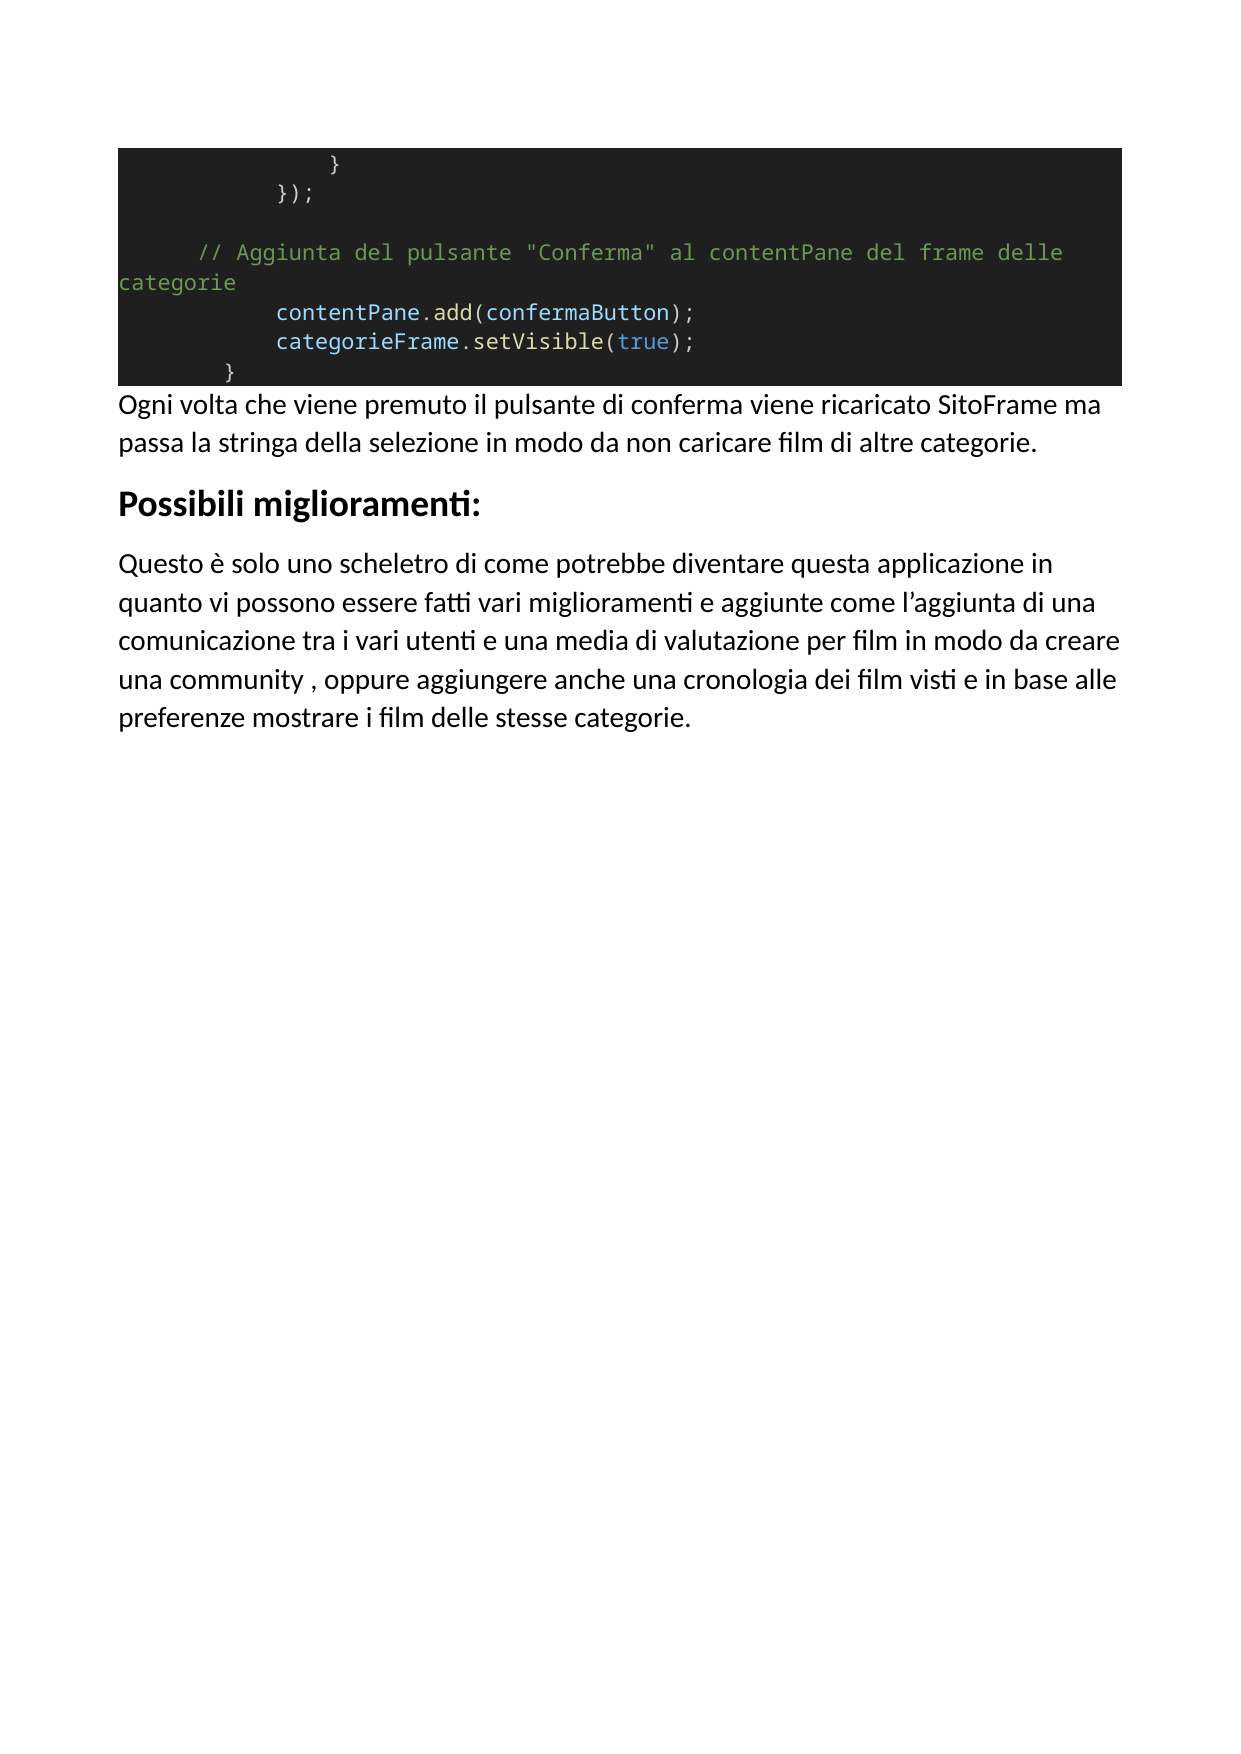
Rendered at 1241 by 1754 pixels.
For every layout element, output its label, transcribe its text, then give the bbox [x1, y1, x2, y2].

text categorieFrame.setVisible(true); [118, 326, 1122, 356]
text }); [118, 177, 1122, 207]
text Ogni volta che viene premuto il pulsante di conferma viene ricaricato SitoFrame ma passa la stringa della selezione in modo da non caricare film di altre categorie. [118, 386, 1122, 460]
text Questo è solo uno scheletro di come potrebbe diventare questa applicazione in quanto vi possono essere fatti vari miglioramenti e aggiunte come l’aggiunta di una comunicazione tra i vari utenti e una media di valutazione per film in modo da creare una community , oppure aggiungere anche una cronologia dei film visti e in base alle preferenze mostrare i film delle stesse categorie. [118, 546, 1122, 735]
text // Aggiunta del pulsante "Conferma" al contentPane del frame delle categorie [118, 237, 1122, 297]
text Possibili miglioramenti: [118, 479, 1122, 525]
text } [118, 356, 1122, 386]
text contentPane.add(confermaButton); [118, 297, 1122, 326]
text } [118, 148, 1122, 177]
